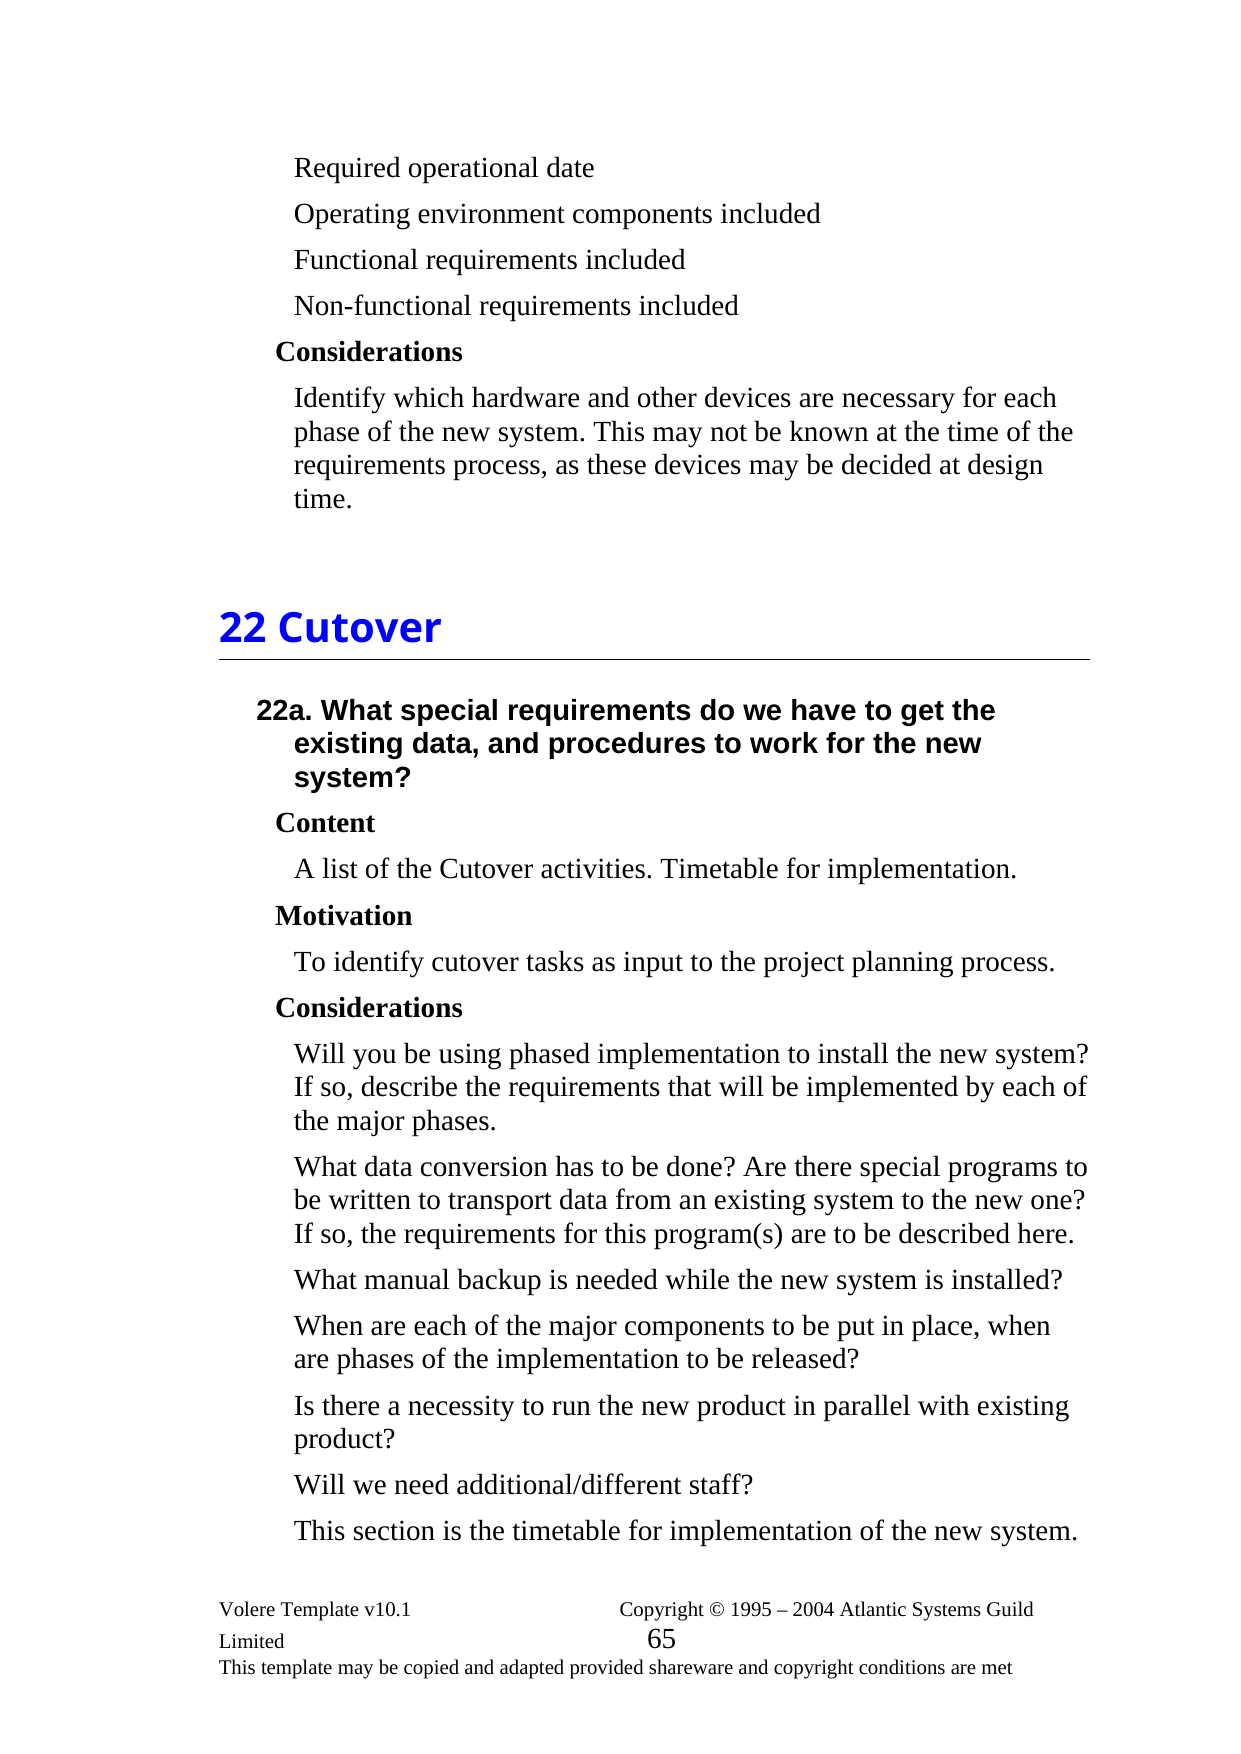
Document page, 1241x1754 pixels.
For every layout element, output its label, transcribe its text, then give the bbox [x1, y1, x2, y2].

subtitle 22 Cutover [218, 598, 1090, 659]
subtitle What manual backup is needed while the new system is installed? [293, 1262, 1090, 1296]
subtitle Will you be using phased implementation to install the new system? If so, describe the requirements that will be implemented by each of the major phases. [293, 1036, 1090, 1136]
subtitle To identify cutover tasks as input to the project planning process. [293, 944, 1090, 977]
subtitle This section is the timetable for implementation of the new system. [293, 1513, 1090, 1547]
text Content [275, 806, 1090, 839]
text Motivation [275, 898, 1090, 931]
subtitle Functional requirements included [293, 242, 1090, 276]
subtitle When are each of the major components to be put in place, when are phases of the implementation to be released? [293, 1308, 1090, 1375]
subtitle Identify which hardware and other devices are necessary for each phase of the new system. This may not be known at the time of the requirements process, as these devices may be decided at design time. [293, 380, 1090, 514]
subtitle Is there a necessity to run the new product in parallel with existing product? [293, 1388, 1090, 1455]
subtitle Will we need additional/different staff? [293, 1467, 1090, 1501]
subtitle Required operational date [293, 150, 1090, 183]
subtitle Non-functional requirements included [293, 288, 1090, 322]
subtitle 22a. What special requirements do we have to get the existing data, and procedures to work for the new system? [256, 692, 1090, 793]
subtitle Operating environment components included [293, 196, 1090, 229]
subtitle What data conversion has to be done? Are there special programs to be written to transport data from an existing system to the new one? If so, the requirements for this program(s) are to be described here. [293, 1149, 1090, 1249]
text Considerations [275, 334, 1090, 368]
subtitle A list of the Cutover activities. Timetable for implementation. [293, 852, 1090, 885]
text Considerations [275, 990, 1090, 1023]
